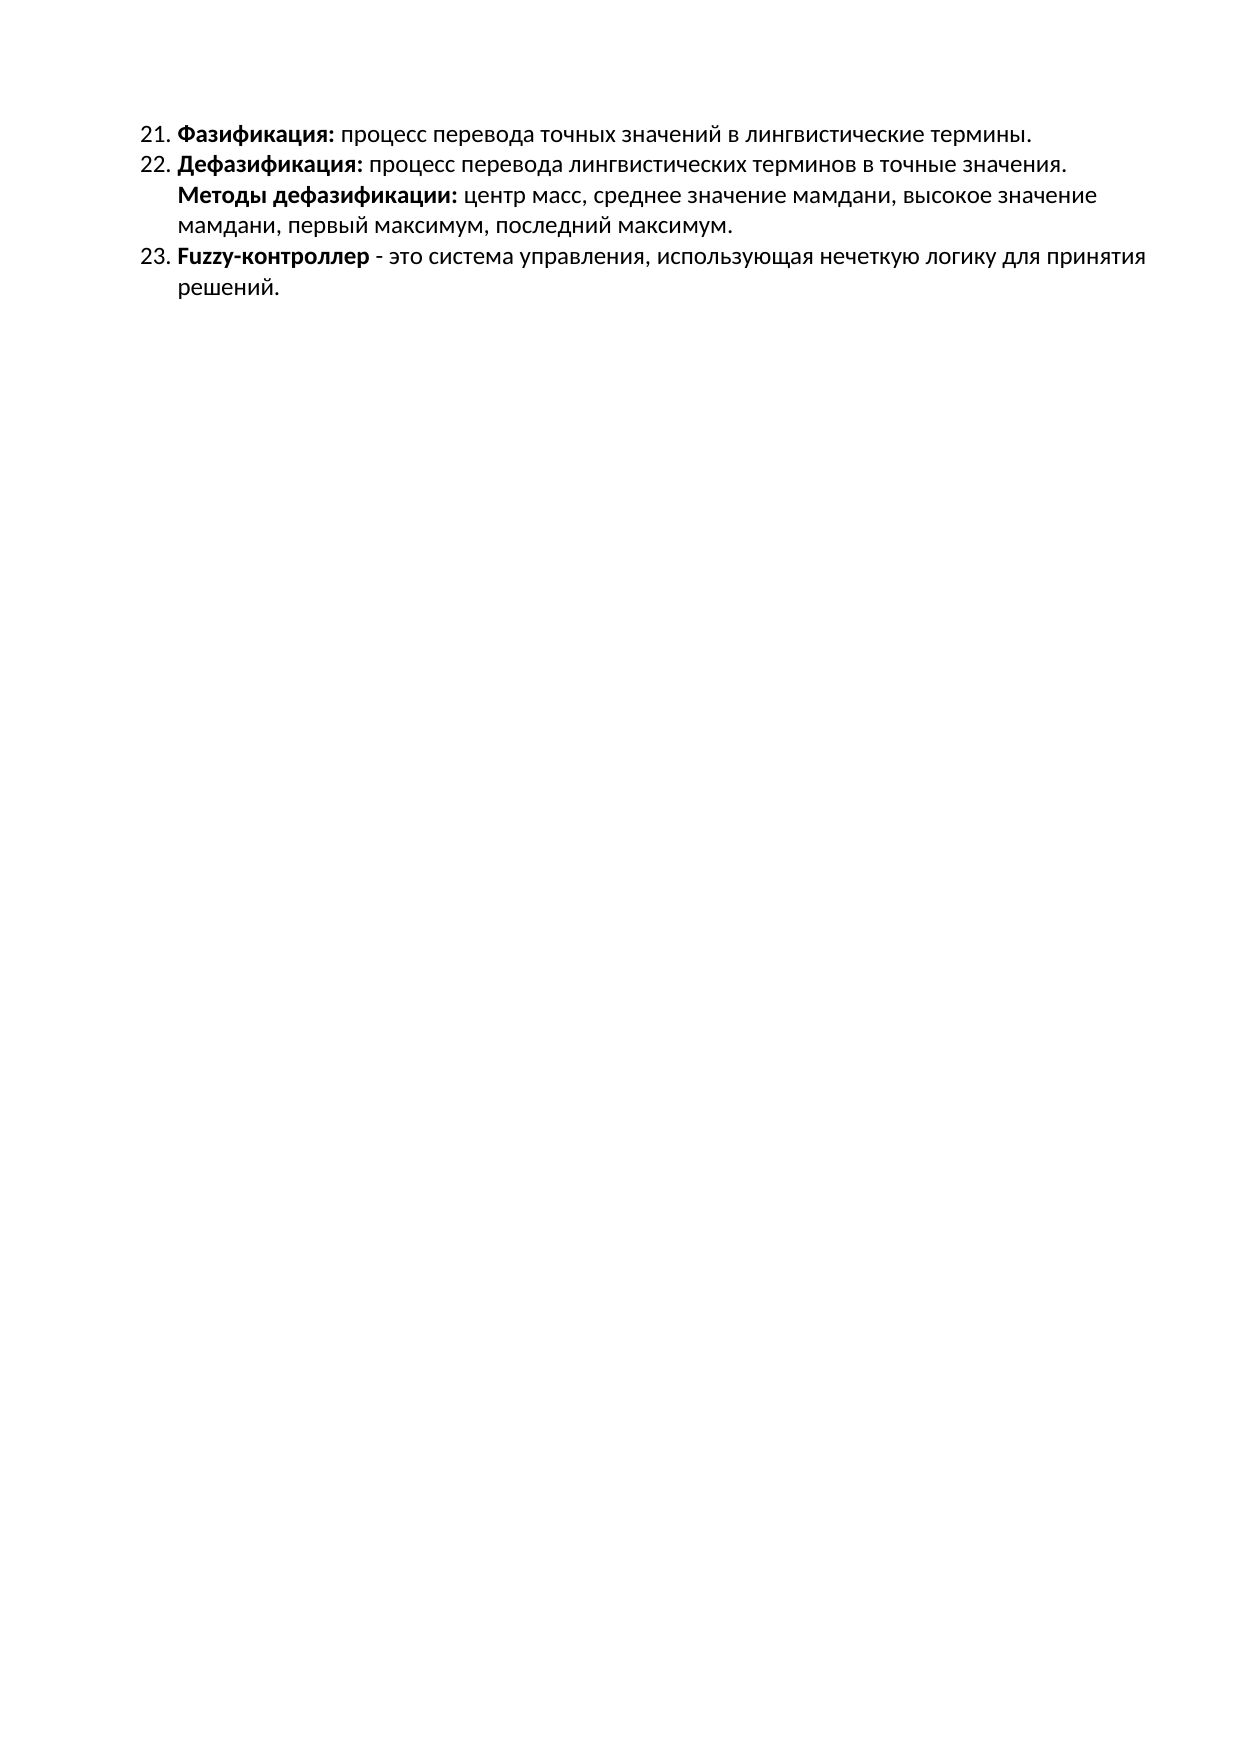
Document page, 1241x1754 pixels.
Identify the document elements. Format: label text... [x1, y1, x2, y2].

list Дефазификация: процесс перевода лингвистических терминов в точные значения. Методы дефазификации: центр масс, среднее значение мамдани, высокое значение мамдани, первый максимум, последний максимум. [140, 149, 1152, 240]
list Фазификация: процесс перевода точных значений в лингвистические термины. [140, 118, 1152, 149]
list Fuzzy-контроллер - это система управления, использующая нечеткую логику для принятия решений. [140, 240, 1152, 301]
